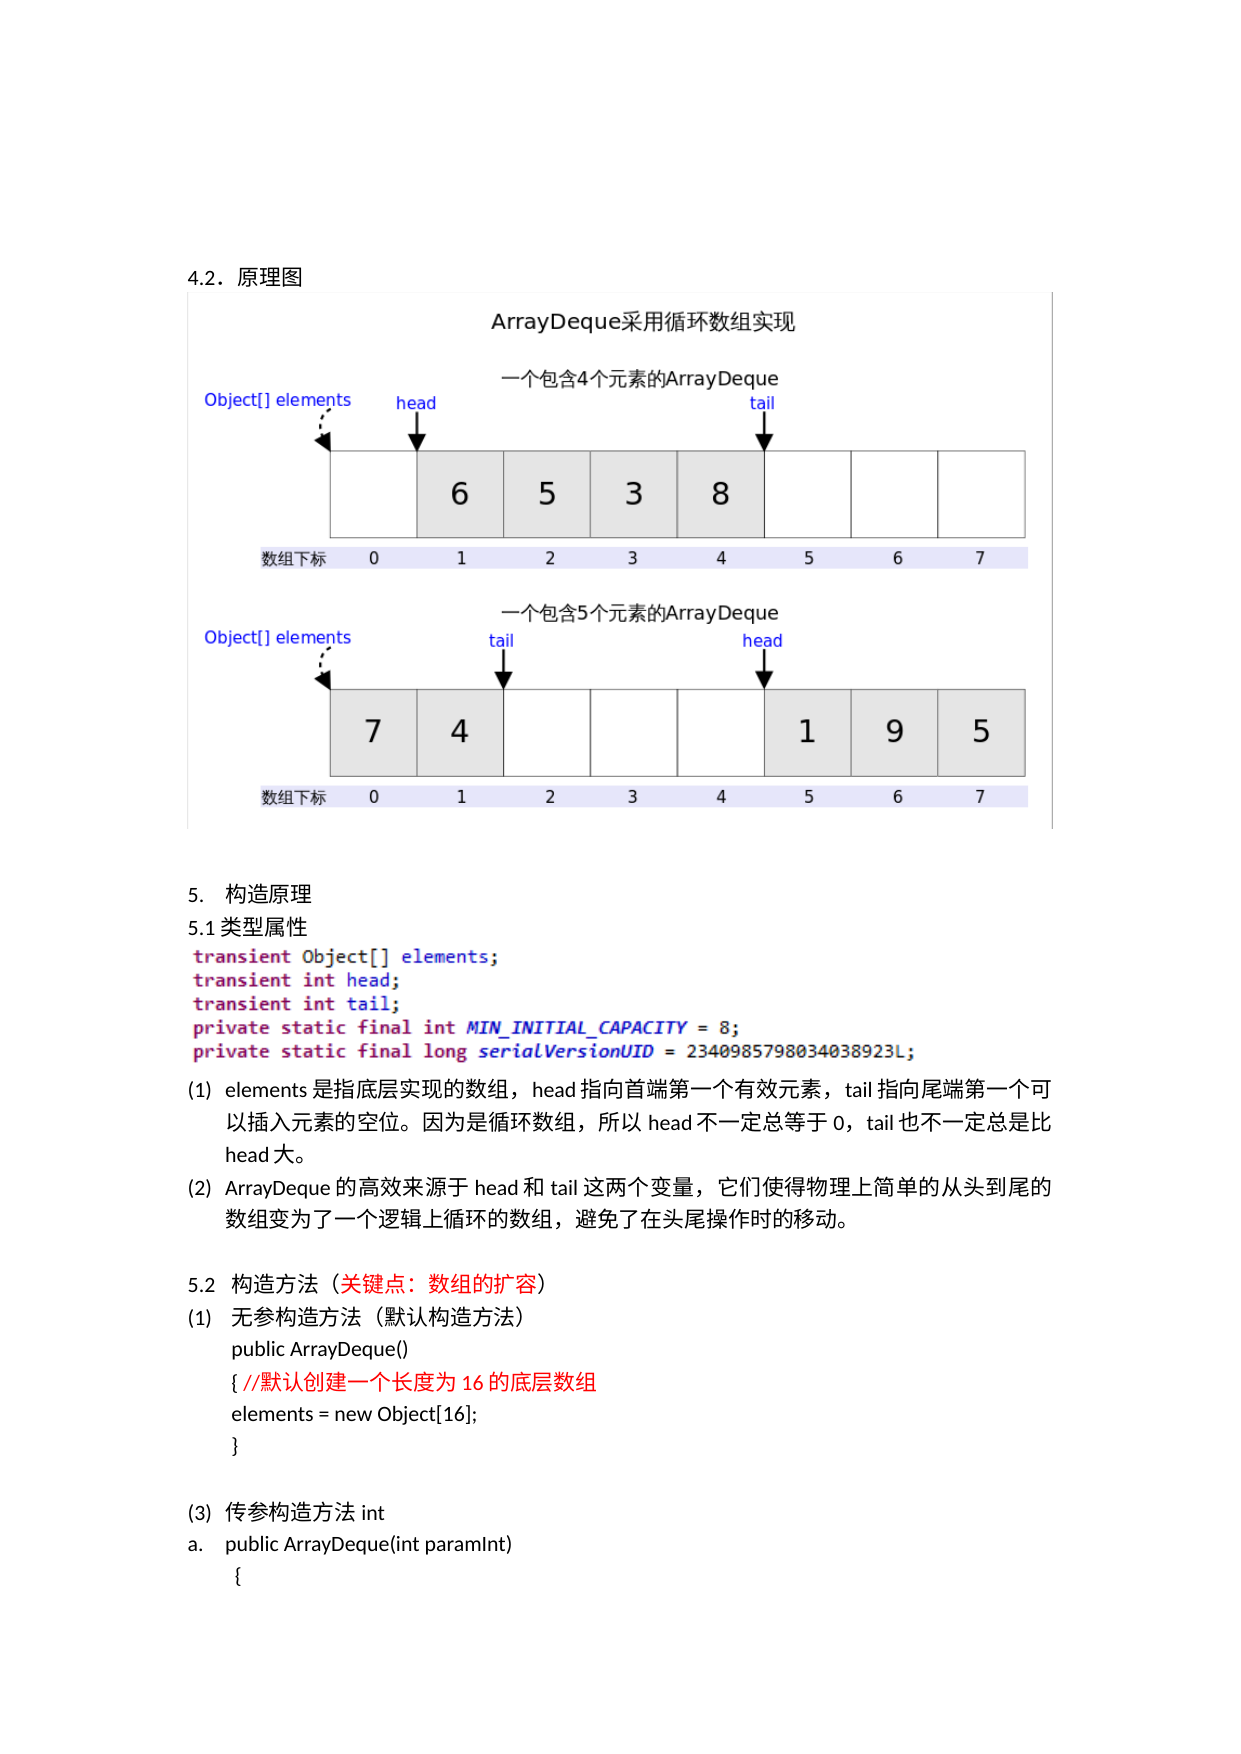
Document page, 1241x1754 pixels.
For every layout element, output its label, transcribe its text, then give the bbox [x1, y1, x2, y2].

list elements是指底层实现的数组，head指向首端第一个有效元素，tail指向尾端第一个可以插入元素的空位。因为是循环数组，所以head不一定总等于0，tail也不一定总是比head大。 [187, 1072, 1053, 1169]
list 传参构造方法 int [187, 1494, 1053, 1527]
text elements = new Object[16]; [187, 1397, 1053, 1429]
list public ArrayDeque(int paramInt) [187, 1527, 1053, 1559]
text public ArrayDeque() [187, 1332, 1053, 1364]
text 5.2 构造方法（关键点：数组的扩容） [187, 1267, 1053, 1299]
text { //默认创建一个长度为16的底层数组 [187, 1364, 1053, 1397]
text { [225, 1559, 1053, 1592]
text 5.1 类型属性 [187, 909, 1053, 942]
text } [187, 1429, 1053, 1462]
list ArrayDeque的高效来源于head和tail这两个变量，它们使得物理上简单的从头到尾的数组变为了一个逻辑上循环的数组，避免了在头尾操作时的移动。 [187, 1169, 1053, 1234]
text 4.2．原理图 [187, 259, 1053, 292]
picture [187, 942, 926, 1072]
picture [187, 292, 1053, 829]
text (1) 无参构造方法（默认构造方法） [187, 1299, 1053, 1332]
list 构造原理 [187, 877, 1053, 909]
